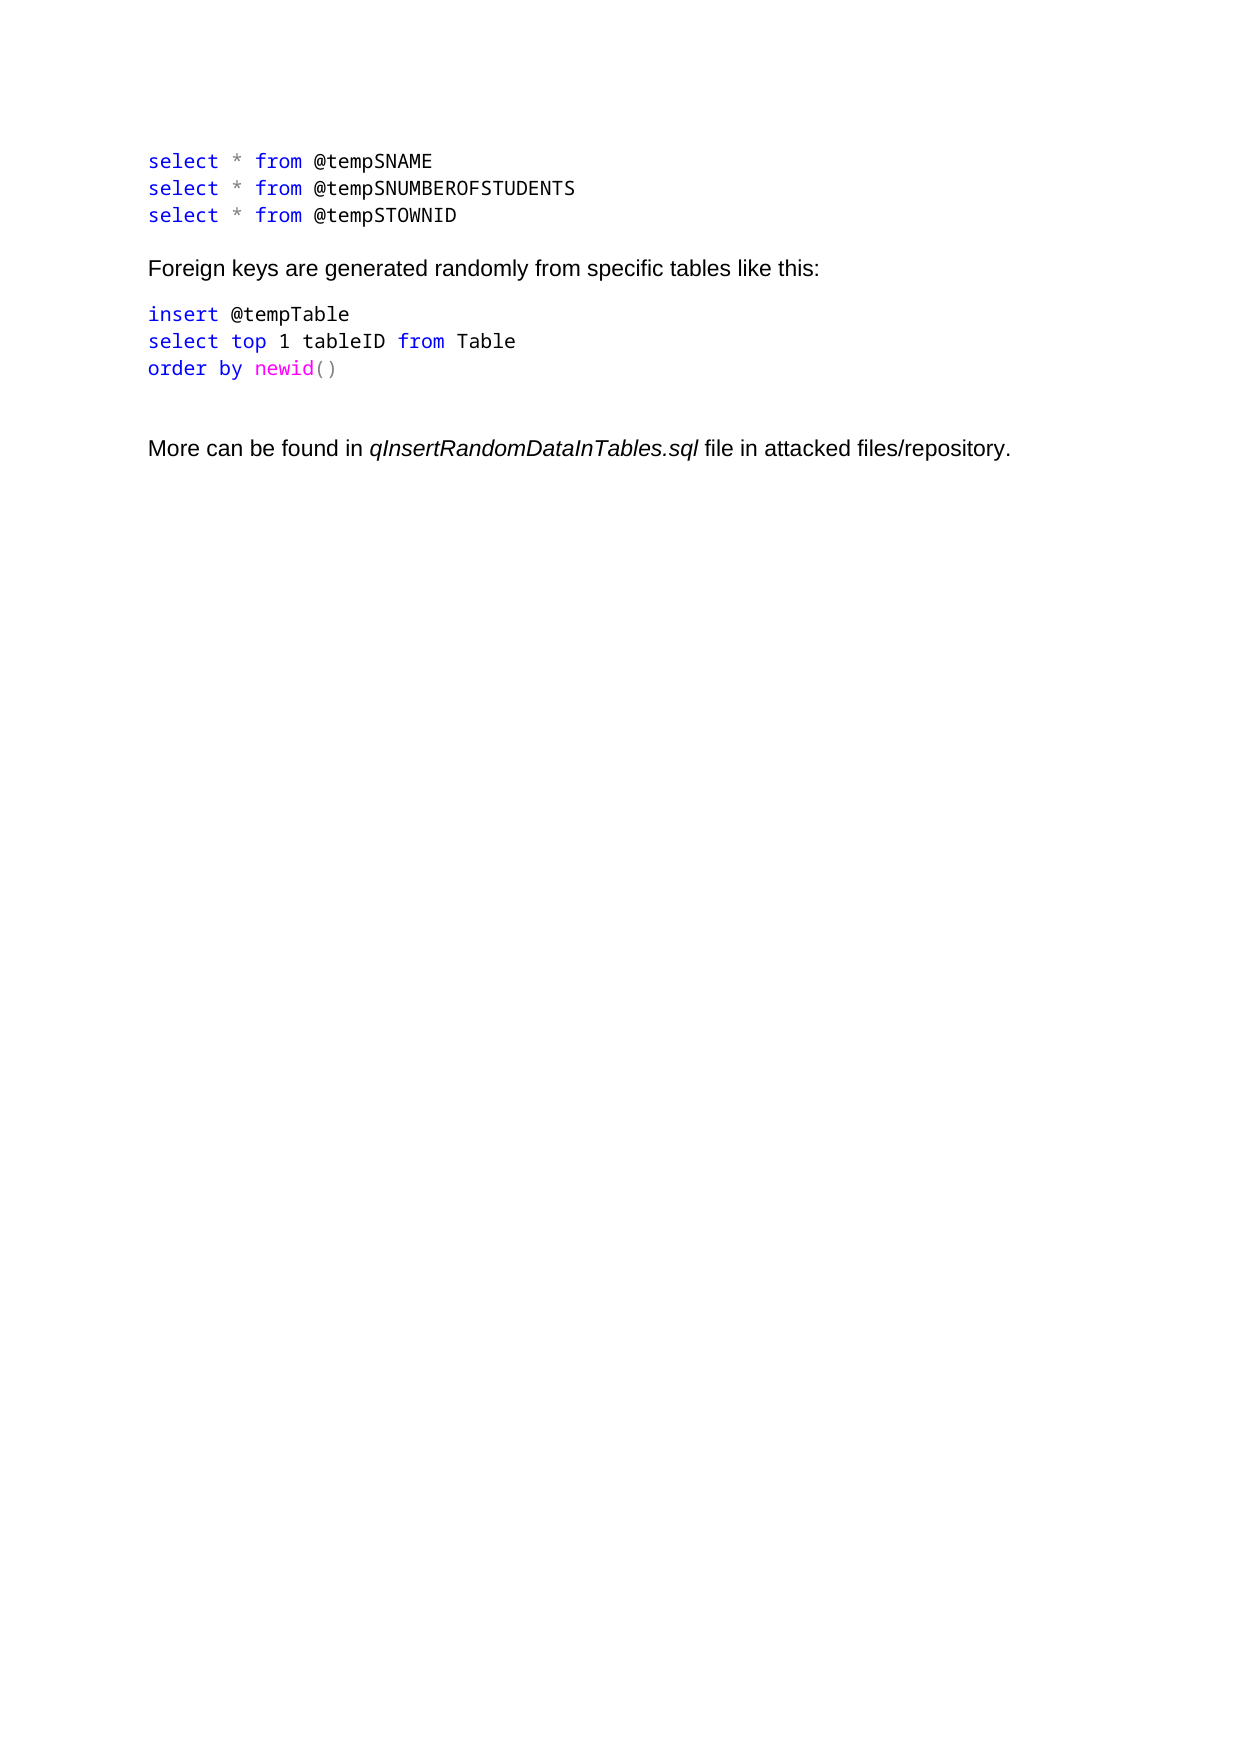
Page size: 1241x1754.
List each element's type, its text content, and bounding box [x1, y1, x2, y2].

text select * from @tempSNUMBEROFSTUDENTS [148, 174, 1093, 202]
text select * from @tempSNAME [148, 148, 1093, 174]
text select top 1 tableID from Table [148, 327, 1093, 354]
text order by newid() [148, 354, 1093, 381]
text More can be found in qInsertRandomDataInTables.sql file in attacked files/repository. [148, 435, 1093, 461]
text insert @tempTable [148, 300, 1093, 327]
text select * from @tempSTOWNID [148, 202, 1093, 228]
text Foreign keys are generated randomly from specific tables like this: [148, 255, 1093, 281]
